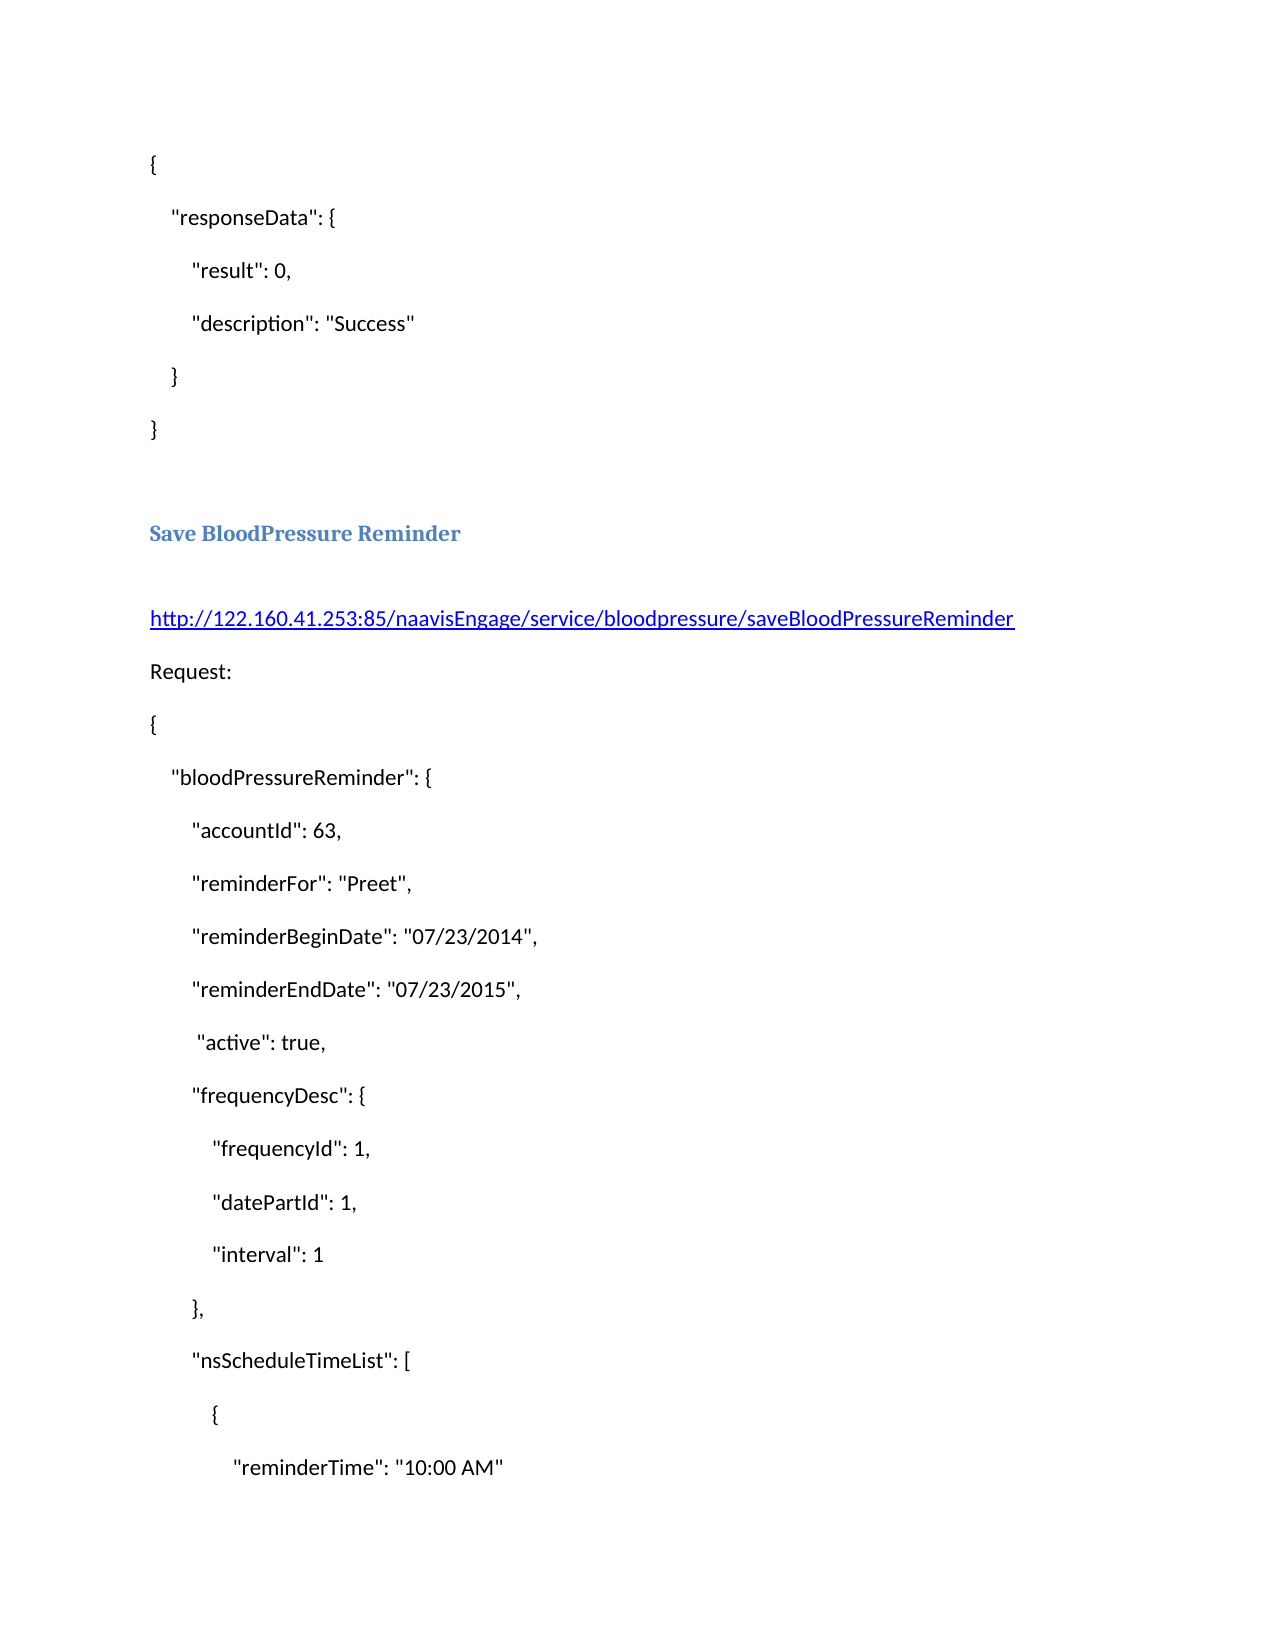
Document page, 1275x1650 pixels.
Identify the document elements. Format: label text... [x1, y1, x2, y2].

text } [150, 415, 1125, 443]
text "bloodPressureReminder": { [150, 763, 1125, 791]
text "nsScheduleTimeList": [ [150, 1347, 1125, 1375]
text "reminderBeginDate": "07/23/2014", [150, 922, 1125, 951]
text "result": 0, [150, 256, 1125, 284]
text Request: [150, 657, 1125, 685]
text "reminderTime": "10:00 AM" [150, 1453, 1125, 1481]
text "interval": 1 [150, 1241, 1125, 1269]
text "frequencyDesc": { [150, 1082, 1125, 1109]
text "responseData": { [150, 203, 1125, 231]
subtitle Save BloodPressure Reminder [150, 521, 1125, 547]
text { [150, 150, 1125, 178]
text http://122.160.41.253:85/naavisEngage/service/bloodpressure/saveBloodPressureReminder [150, 604, 1125, 632]
text "description": "Success" [150, 309, 1125, 337]
text "reminderEndDate": "07/23/2015", [150, 976, 1125, 1003]
text "datePartId": 1, [150, 1188, 1125, 1216]
text { [150, 710, 1125, 738]
text "accountId": 63, [150, 816, 1125, 844]
text { [150, 1400, 1125, 1428]
text "reminderFor": "Preet", [150, 869, 1125, 897]
text }, [150, 1294, 1125, 1322]
text "frequencyId": 1, [150, 1134, 1125, 1163]
text } [150, 362, 1125, 390]
text "active": true, [150, 1028, 1125, 1057]
